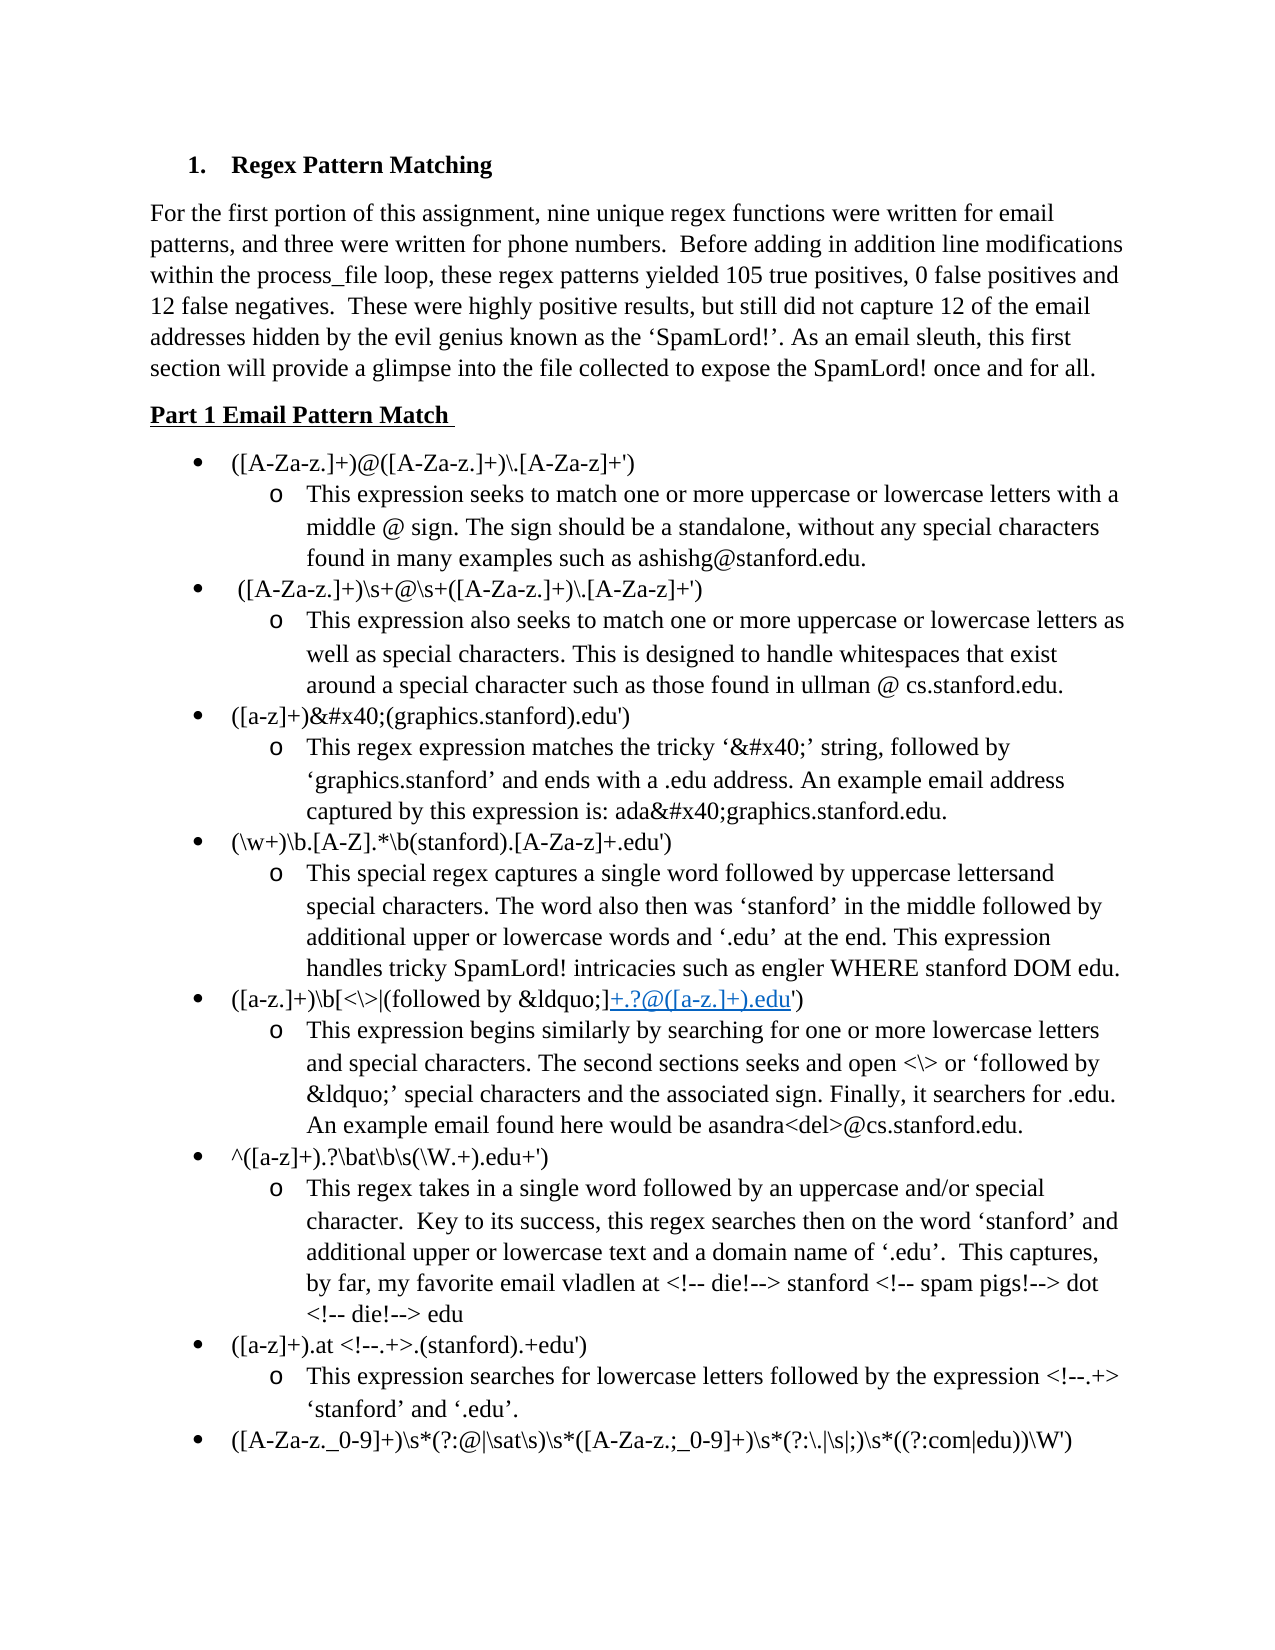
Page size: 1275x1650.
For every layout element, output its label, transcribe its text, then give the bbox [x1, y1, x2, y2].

list This expression seeks to match one or more uppercase or lowercase letters with a middle @ sign. The sign should be a standalone, without any special characters found in many examples such as ashishg@stanford.edu. [269, 479, 1125, 572]
list ([a-z]+)&#x40;(graphics.stanford).edu') [194, 701, 1125, 729]
list This regex takes in a single word followed by an uppercase and/or special character. Key to its success, this regex searches then on the word ‘stanford’ and additional upper or lowercase text and a domain name of ‘.edu’. This captures, by far, my favorite email vladlen at <!-- die!--> stanford <!-- spam pigs!--> dot <!-- die!--> edu [269, 1173, 1125, 1328]
list Regex Pattern Matching [187, 150, 1125, 179]
list (\w+)\b.[A-Z].*\b(stanford).[A-Za-z]+.edu') [194, 827, 1125, 856]
list This regex expression matches the tricky ‘&#x40;’ string, followed by ‘graphics.stanford’ and ends with a .edu address. An example email address captured by this expression is: ada&#x40;graphics.stanford.edu. [269, 732, 1125, 825]
list ([A-Za-z.]+)\s+@\s+([A-Za-z.]+)\.[A-Za-z]+') [194, 574, 1125, 603]
list ([A-Za-z.]+)@([A-Za-z.]+)\.[A-Za-z]+') [194, 448, 1125, 477]
list This special regex captures a single word followed by uppercase lettersand special characters. The word also then was ‘stanford’ in the middle followed by additional upper or lowercase words and ‘.edu’ at the end. This expression handles tricky SpamLord! intricacies such as engler WHERE stanford DOM edu. [269, 858, 1125, 982]
list ([a-z]+).at <!--.+>.(stanford).+edu') [194, 1330, 1125, 1359]
text Part 1 Email Pattern Match [150, 401, 1125, 429]
list This expression also seeks to match one or more uppercase or lowercase letters as well as special characters. This is designed to handle whitespaces that exist around a special character such as those found in ullman @ cs.stanford.edu. [269, 606, 1125, 698]
list ([A-Za-z._0-9]+)\s*(?:@|\sat\s)\s*([A-Za-z.;_0-9]+)\s*(?:\.|\s|;)\s*((?:com|edu))\W') [194, 1425, 1125, 1454]
list ([a-z.]+)\b[<\>|(followed by &ldquo;]+.?@([a-z.]+).edu') [194, 984, 1125, 1013]
text For the first portion of this assignment, nine unique regex functions were written for email patterns, and three were written for phone numbers. Before adding in addition line modifications within the process_file loop, these regex patterns yielded 105 true positives, 0 false positives and 12 false negatives. These were highly positive results, but still did not capture 12 of the email addresses hidden by the evil genius known as the ‘SpamLord!’. As an email sleuth, this first section will provide a glimpse into the file collected to expose the SpamLord! once and for all. [150, 198, 1125, 382]
list ^([a-z]+).?\bat\b\s(\W.+).edu+') [194, 1142, 1125, 1170]
list This expression searches for lowercase letters followed by the expression <!--.+> ‘stanford’ and ‘.edu’. [269, 1361, 1125, 1423]
list This expression begins similarly by searching for one or more lowercase letters and special characters. The second sections seeks and open <\> or ‘followed by &ldquo;’ special characters and the associated sign. Finally, it searchers for .edu. An example email found here would be asandra<del>@cs.stanford.edu. [269, 1015, 1125, 1139]
